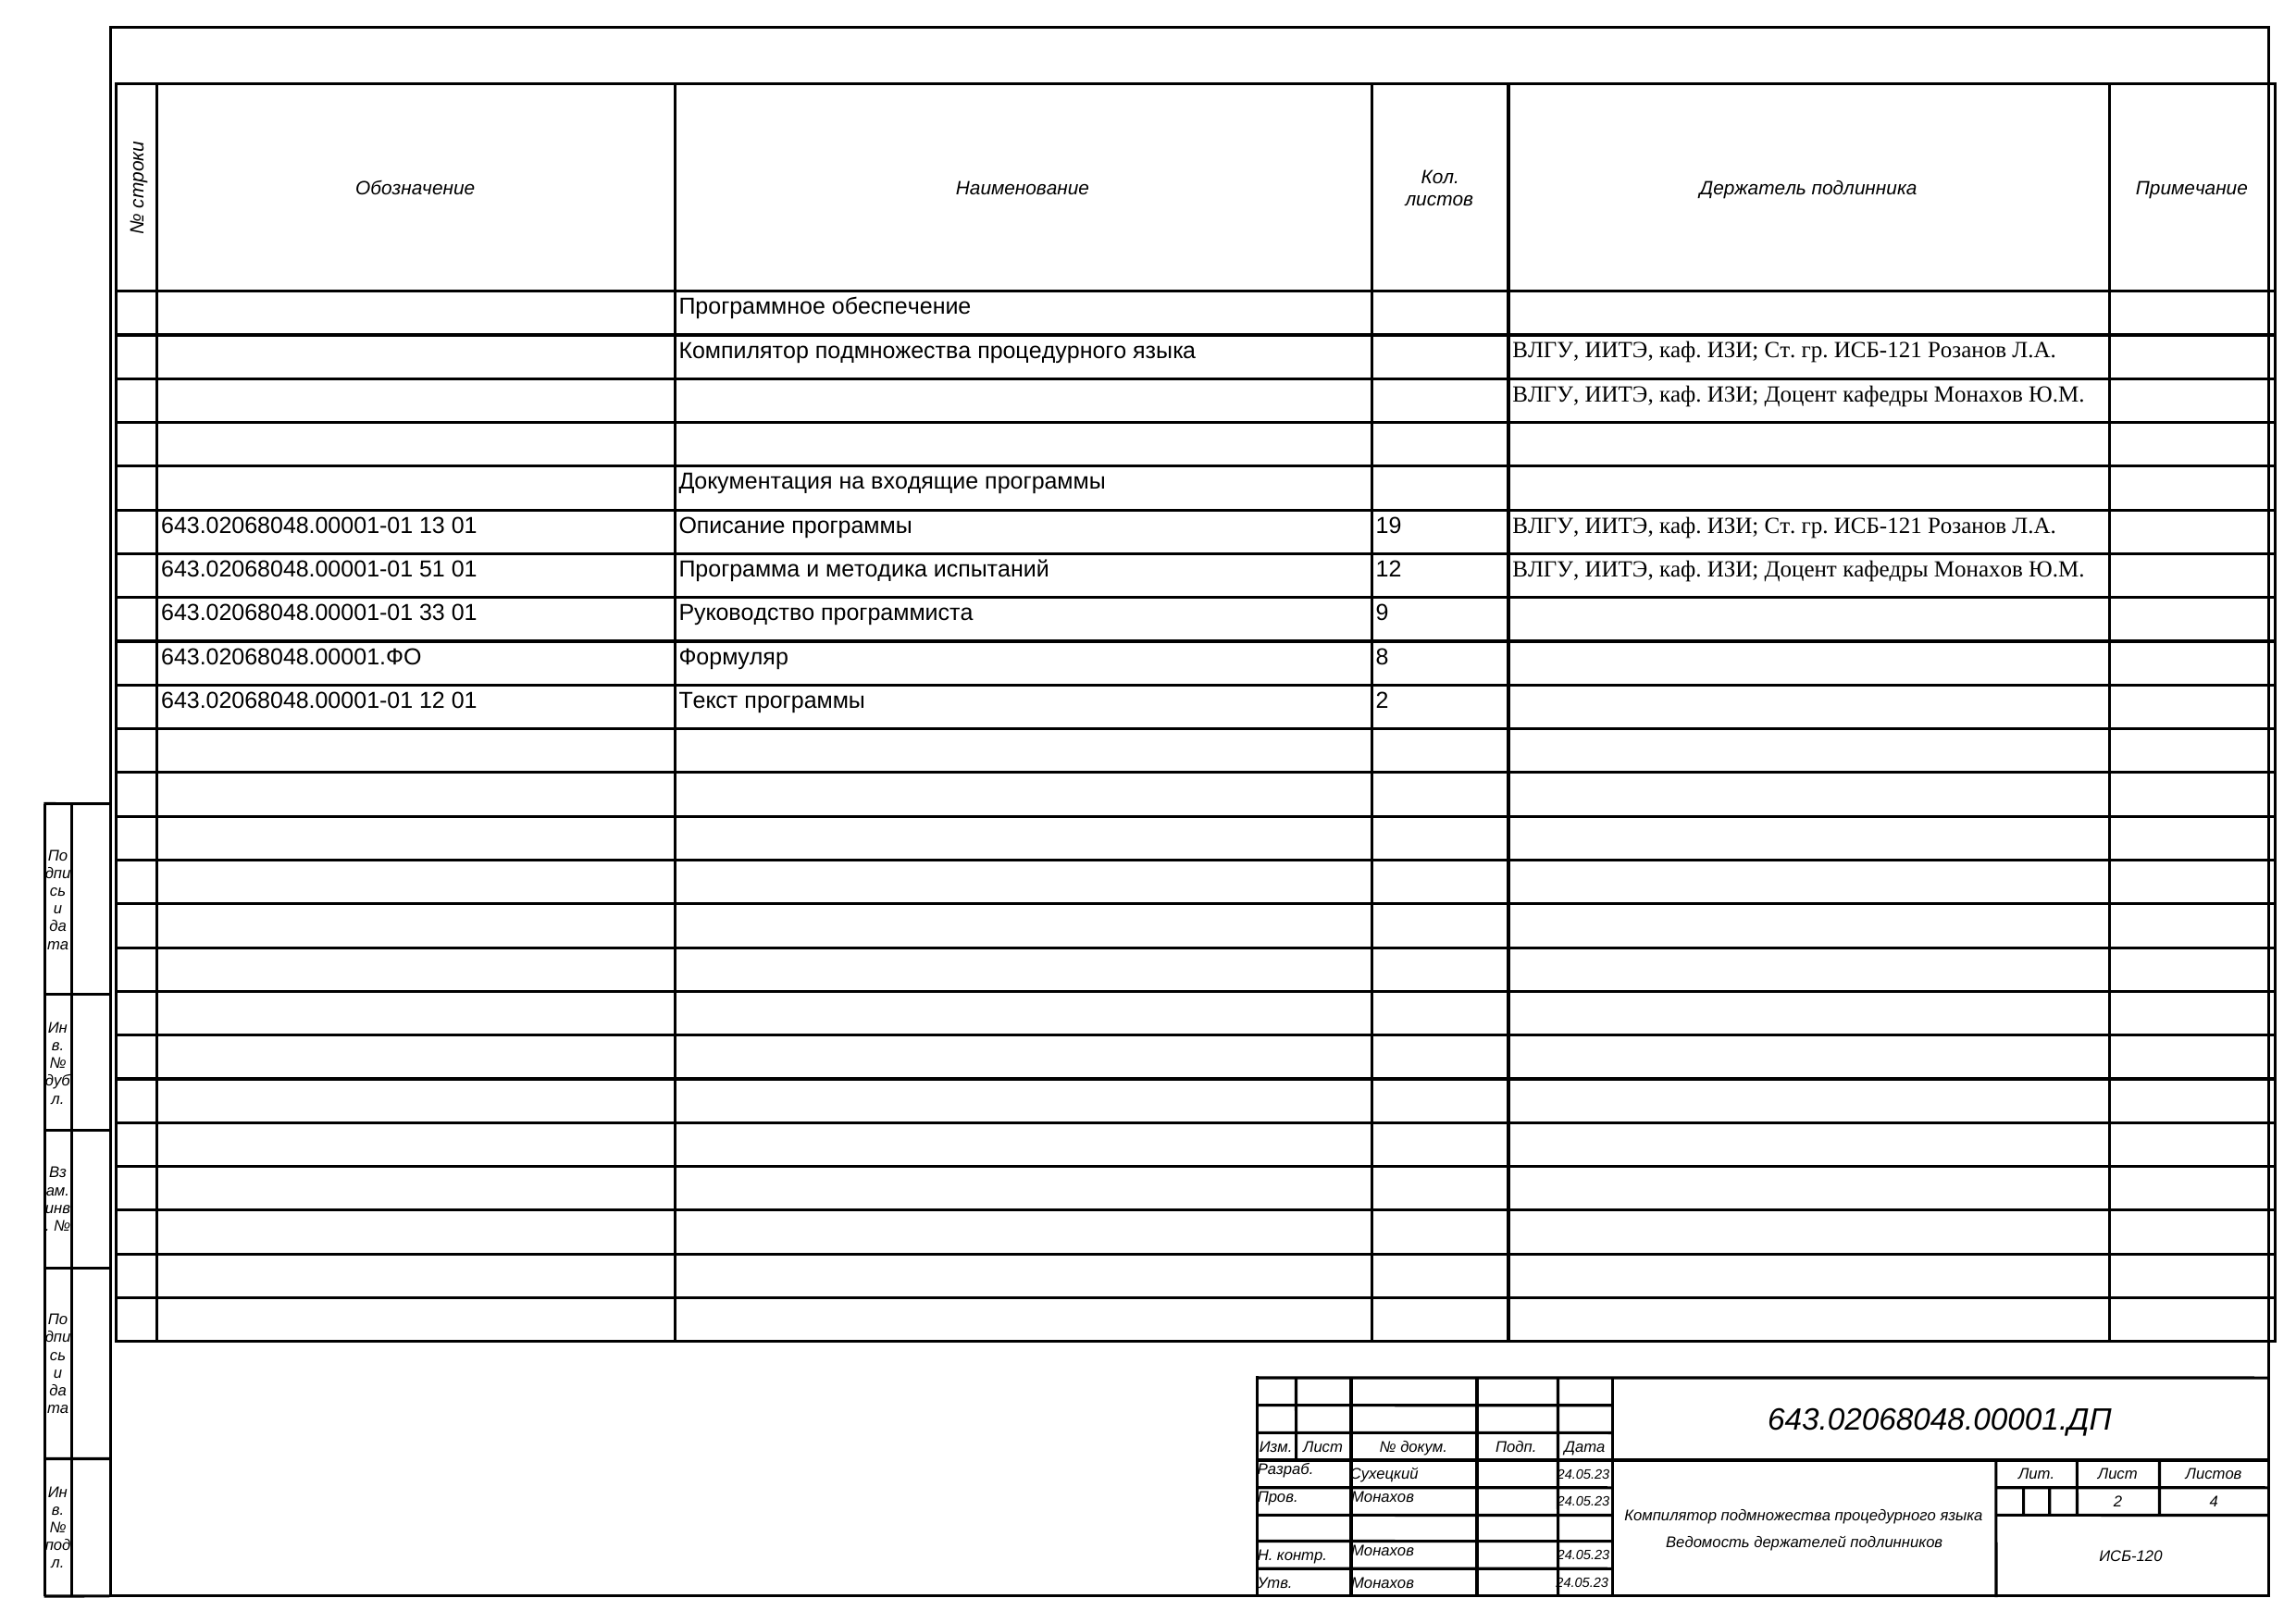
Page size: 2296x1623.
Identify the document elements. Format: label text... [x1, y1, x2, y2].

table_cell [158, 1299, 674, 1340]
table_cell ВЛГУ, ИИТЭ, каф. ИЗИ; Доцент кафедры Монахов Ю.М. [1510, 380, 2108, 421]
table_cell 643.02068048.00001-01 12 01 [158, 687, 674, 727]
table_cell [1373, 380, 1507, 421]
table_cell 2 [1373, 687, 1507, 727]
table_header № строки [118, 85, 155, 290]
table_cell [1373, 861, 1507, 902]
table_cell [676, 949, 1371, 990]
table_cell [1510, 1036, 2108, 1077]
table_header Примечание [2111, 85, 2274, 290]
table_cell [676, 1081, 1371, 1121]
table_cell [1373, 1124, 1507, 1165]
table_cell [676, 993, 1371, 1034]
table_cell [2111, 555, 2274, 596]
table_cell Текст программы [676, 687, 1371, 727]
table_cell [676, 1124, 1371, 1165]
table_cell [676, 1036, 1371, 1077]
table_cell [118, 1036, 155, 1077]
table_cell [1373, 818, 1507, 859]
table_cell [1510, 599, 2108, 639]
table_cell [2111, 993, 2274, 1034]
table_cell [676, 774, 1371, 815]
table_cell [118, 818, 155, 859]
table_cell [676, 905, 1371, 946]
table_cell [1373, 292, 1507, 333]
table_cell [1373, 905, 1507, 946]
table_cell 643.02068048.00001-01 51 01 [158, 555, 674, 596]
table_cell [1510, 643, 2108, 684]
table_cell [118, 1081, 155, 1121]
table_cell Руководство программиста [676, 599, 1371, 639]
table_cell [676, 1256, 1371, 1296]
table_cell [2111, 861, 2274, 902]
table_cell [1510, 818, 2108, 859]
table_cell [118, 993, 155, 1034]
table_cell [1373, 1299, 1507, 1340]
table_cell 643.02068048.00001-01 33 01 [158, 599, 674, 639]
table_cell [158, 1081, 674, 1121]
table_cell 12 [1373, 555, 1507, 596]
table_cell [118, 337, 155, 378]
table_cell [2111, 949, 2274, 990]
table_cell 643.02068048.00001.ФО [158, 643, 674, 684]
table_cell [2111, 337, 2274, 378]
table_cell [158, 1124, 674, 1165]
table_cell [118, 1124, 155, 1165]
table_cell Формуляр [676, 643, 1371, 684]
table_cell [158, 424, 674, 465]
table_cell [1510, 861, 2108, 902]
table_cell [158, 774, 674, 815]
table_cell [118, 730, 155, 771]
table_cell [2111, 292, 2274, 333]
table_cell [158, 730, 674, 771]
table_cell Документация на входящие программы [676, 467, 1371, 508]
table_cell [1373, 1256, 1507, 1296]
table_cell 9 [1373, 599, 1507, 639]
table_cell [1373, 1036, 1507, 1077]
table_cell 19 [1373, 512, 1507, 552]
table_cell 643.02068048.00001-01 13 01 [158, 512, 674, 552]
table_cell [676, 1211, 1371, 1252]
table_header Кол. листов [1373, 85, 1507, 290]
table_cell [118, 512, 155, 552]
table_cell ВЛГУ, ИИТЭ, каф. ИЗИ; Ст. гр. ИСБ-121 Розанов Л.А. [1510, 512, 2108, 552]
table_header Держатель подлинника [1510, 85, 2108, 290]
table_cell [2111, 1299, 2274, 1340]
table_cell [1373, 730, 1507, 771]
table_cell [118, 1211, 155, 1252]
table_cell [1373, 467, 1507, 508]
table_cell [2111, 1256, 2274, 1296]
table_cell [2111, 1168, 2274, 1208]
table_cell [158, 1256, 674, 1296]
table_cell [676, 1168, 1371, 1208]
table_cell [118, 292, 155, 333]
table_cell [676, 861, 1371, 902]
table_cell [1373, 1081, 1507, 1121]
table_cell [158, 1168, 674, 1208]
table_cell [118, 949, 155, 990]
table_cell [2111, 1036, 2274, 1077]
table_cell [676, 1299, 1371, 1340]
table_cell [158, 1036, 674, 1077]
table_cell [2111, 467, 2274, 508]
table_cell [1510, 687, 2108, 727]
table_cell [1510, 1168, 2108, 1208]
table_cell [118, 861, 155, 902]
table_cell [118, 774, 155, 815]
table_cell [158, 467, 674, 508]
table_cell [1373, 424, 1507, 465]
table_cell [1373, 993, 1507, 1034]
table_cell Программа и методика испытаний [676, 555, 1371, 596]
table_cell [1373, 337, 1507, 378]
table_cell [2111, 424, 2274, 465]
table_cell [118, 643, 155, 684]
table_cell [118, 424, 155, 465]
table_cell [2111, 1081, 2274, 1121]
table_cell [118, 467, 155, 508]
table_cell [158, 337, 674, 378]
table_cell [158, 861, 674, 902]
table_cell [2111, 818, 2274, 859]
table_cell [1510, 424, 2108, 465]
table_cell [158, 818, 674, 859]
table_cell [158, 380, 674, 421]
table_cell [2111, 380, 2274, 421]
table_cell [158, 905, 674, 946]
table_cell [2111, 774, 2274, 815]
table_cell ВЛГУ, ИИТЭ, каф. ИЗИ; Ст. гр. ИСБ-121 Розанов Л.А. [1510, 337, 2108, 378]
table_cell [2111, 599, 2274, 639]
table_cell [158, 1211, 674, 1252]
table_cell [118, 1299, 155, 1340]
table_cell [676, 424, 1371, 465]
table_cell [1510, 292, 2108, 333]
table_cell [676, 380, 1371, 421]
table_cell Описание программы [676, 512, 1371, 552]
table_cell ВЛГУ, ИИТЭ, каф. ИЗИ; Доцент кафедры Монахов Ю.М. [1510, 555, 2108, 596]
table_cell [118, 380, 155, 421]
table_cell [2111, 1124, 2274, 1165]
table_header Наименование [676, 85, 1371, 290]
table_cell [1510, 774, 2108, 815]
table_cell Программное обеспечение [676, 292, 1371, 333]
table_cell [1373, 1211, 1507, 1252]
table_cell [1510, 905, 2108, 946]
table_cell [158, 993, 674, 1034]
table_cell [1510, 949, 2108, 990]
table_cell [1510, 730, 2108, 771]
table_cell [2111, 905, 2274, 946]
table_cell [118, 1256, 155, 1296]
table_cell [1510, 1299, 2108, 1340]
table_cell [2111, 512, 2274, 552]
table_cell [2111, 687, 2274, 727]
table_cell [1373, 774, 1507, 815]
table_cell [2111, 643, 2274, 684]
table_cell [676, 730, 1371, 771]
table_cell [676, 818, 1371, 859]
table_cell [1510, 1081, 2108, 1121]
table_cell [118, 599, 155, 639]
table_cell [2111, 730, 2274, 771]
table_cell [1510, 467, 2108, 508]
table_cell [1510, 1124, 2108, 1165]
table_cell [2111, 1211, 2274, 1252]
table_header Обозначение [158, 85, 674, 290]
table_cell [1510, 1211, 2108, 1252]
table_cell [118, 555, 155, 596]
table_cell [1373, 949, 1507, 990]
table_cell [1373, 1168, 1507, 1208]
table_cell [118, 1168, 155, 1208]
table_cell [1510, 1256, 2108, 1296]
table_cell 8 [1373, 643, 1507, 684]
table_cell [158, 292, 674, 333]
table_cell Компилятор подмножества процедурного языка [676, 337, 1371, 378]
table_cell [118, 687, 155, 727]
table_cell [158, 949, 674, 990]
table_cell [118, 905, 155, 946]
table_cell [1510, 993, 2108, 1034]
